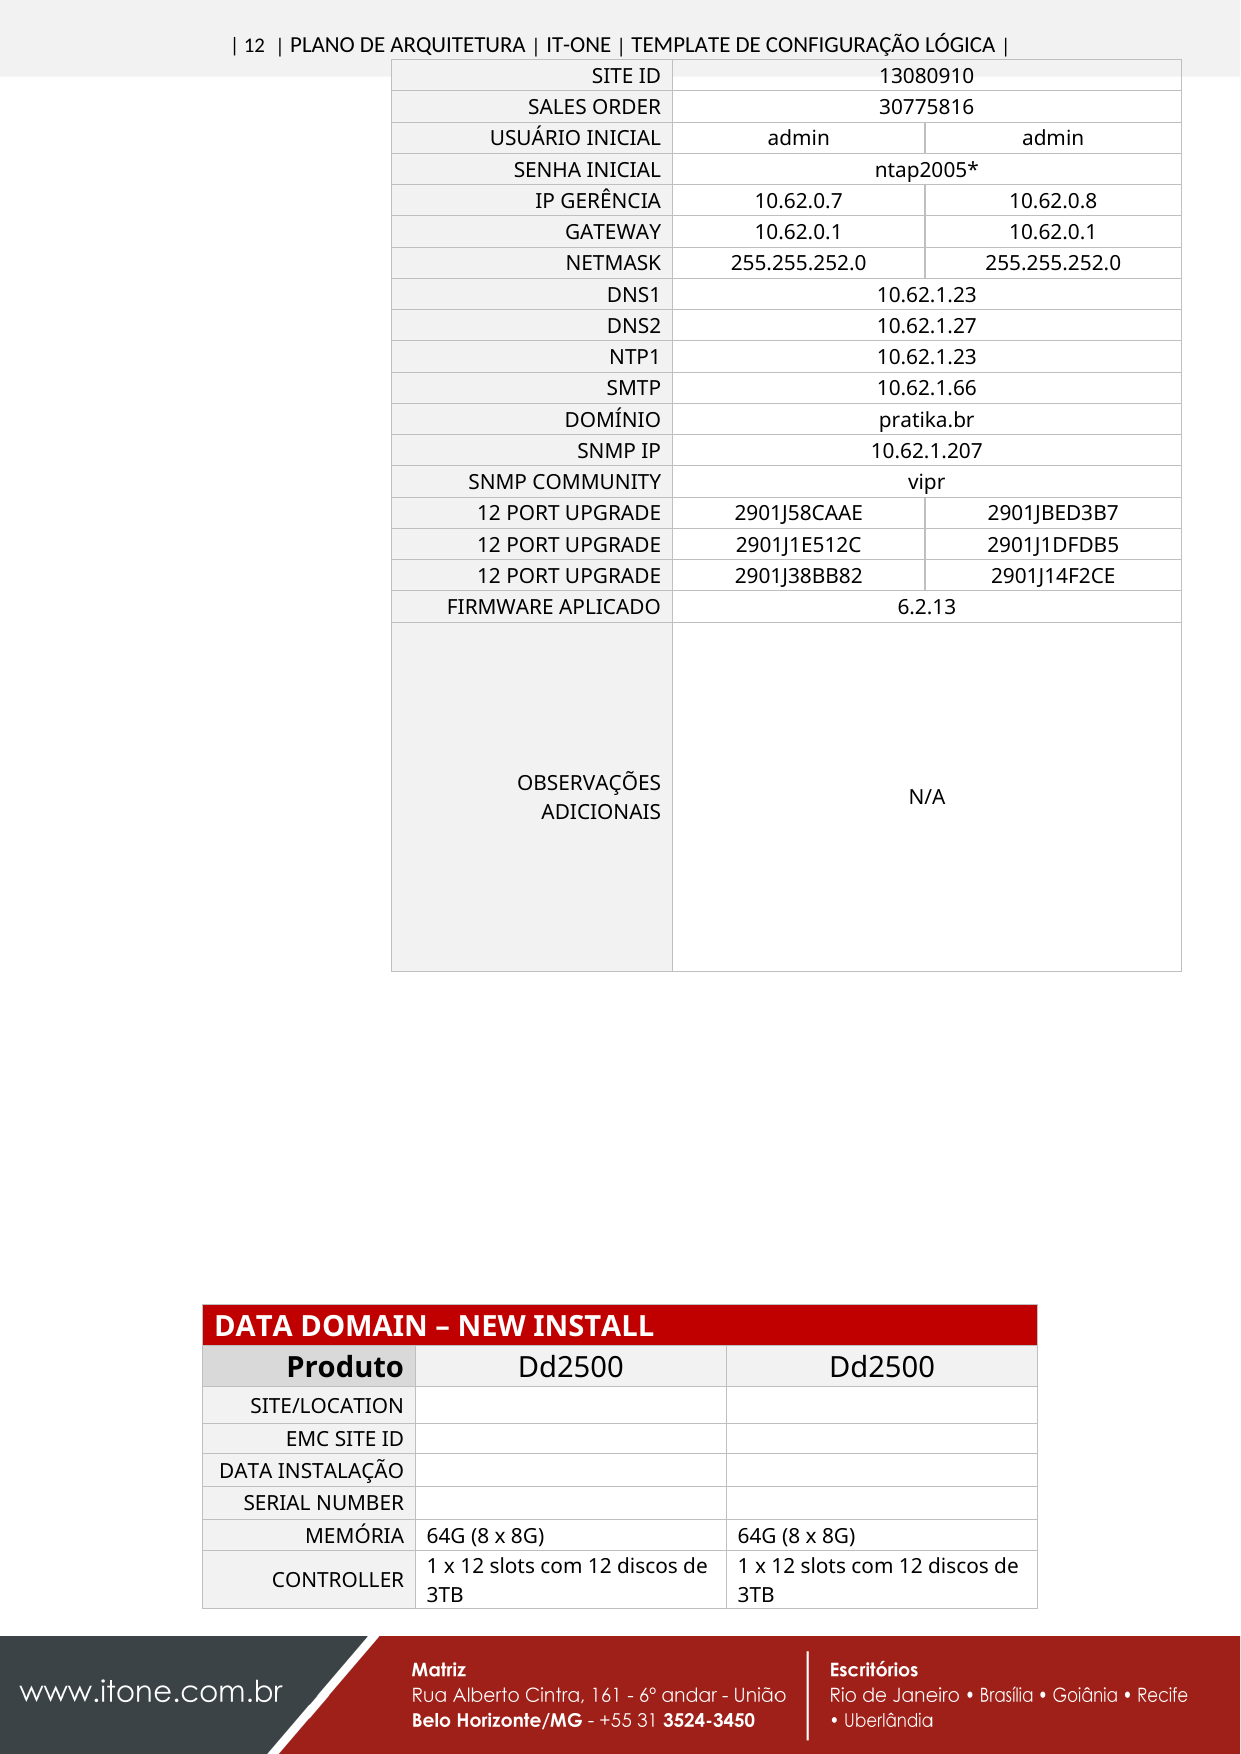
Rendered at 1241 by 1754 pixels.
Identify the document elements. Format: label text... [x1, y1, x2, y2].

table_cell SALES ORDER [392, 91, 672, 122]
table_cell 64G (8 x 8G) [416, 1520, 726, 1550]
table_cell 10.62.0.7 [673, 185, 924, 215]
table_cell 10.62.1.23 [673, 279, 1181, 309]
table_cell pratika.br [673, 404, 1181, 434]
table_cell [727, 1387, 1037, 1423]
table_cell 1 x 12 slots com 12 discos de 3TB [416, 1551, 726, 1608]
table_cell [416, 1424, 726, 1453]
table_cell DOMÍNIO [392, 404, 672, 434]
table_cell 2901J58CAAE [673, 498, 924, 528]
table_cell FIRMWARE APLICADO [392, 591, 672, 622]
table_cell [727, 1424, 1037, 1453]
table_cell 2901J1E512C [673, 529, 924, 559]
table_cell admin [926, 123, 1181, 153]
table_cell 10.62.0.1 [926, 216, 1181, 247]
table_cell IP GERÊNCIA [392, 185, 672, 215]
table_cell 10.62.1.23 [673, 341, 1181, 372]
table_cell [416, 1487, 726, 1519]
table_cell 6.2.13 [673, 591, 1181, 622]
table_cell 13080910 [673, 60, 1181, 90]
table_cell 10.62.1.27 [673, 310, 1181, 340]
table_cell SITE ID [392, 60, 672, 90]
table_header DATA DOMAIN – NEW INSTALL [203, 1305, 1037, 1345]
table_cell 10.62.0.1 [673, 216, 924, 247]
table_cell 2901J38BB82 [673, 560, 924, 590]
table_cell 10.62.1.66 [673, 373, 1181, 403]
picture [0, 1636, 1241, 1754]
table_cell DNS1 [392, 279, 672, 309]
table_cell admin [673, 123, 924, 153]
table_cell 12 PORT UPGRADE [392, 529, 672, 559]
table_cell [416, 1454, 726, 1486]
table_cell SENHA INICIAL [392, 154, 672, 184]
table_cell DNS2 [392, 310, 672, 340]
table_cell Dd2500 [416, 1346, 726, 1386]
table_cell SMTP [392, 373, 672, 403]
table_cell SITE/LOCATION [203, 1387, 415, 1423]
table_cell 2901J1DFDB5 [926, 529, 1181, 559]
table_cell N/A [673, 623, 1181, 971]
table_cell ntap2005* [673, 154, 1181, 184]
table_cell 12 PORT UPGRADE [392, 560, 672, 590]
table_cell [727, 1487, 1037, 1519]
table_cell OBSERVAÇÕES ADICIONAIS [392, 623, 672, 971]
table_cell EMC SITE ID [203, 1424, 415, 1453]
table_cell MEMÓRIA [203, 1520, 415, 1550]
table_cell 12 PORT UPGRADE [392, 498, 672, 528]
table_cell SNMP COMMUNITY [392, 466, 672, 497]
table_cell 10.62.0.8 [926, 185, 1181, 215]
table_cell USUÁRIO INICIAL [392, 123, 672, 153]
table_cell [727, 1454, 1037, 1486]
table_cell CONTROLLER [203, 1551, 415, 1608]
table_cell NETMASK [392, 248, 672, 278]
table_cell Produto [203, 1346, 415, 1386]
table_cell Dd2500 [727, 1346, 1037, 1386]
table_cell vipr [673, 466, 1181, 497]
table_cell 1 x 12 slots com 12 discos de 3TB [727, 1551, 1037, 1608]
table_cell 255.255.252.0 [673, 248, 924, 278]
table_cell 30775816 [673, 91, 1181, 122]
table_cell [416, 1387, 726, 1423]
table_cell 255.255.252.0 [926, 248, 1181, 278]
table_cell 2901J14F2CE [926, 560, 1181, 590]
table_cell SNMP IP [392, 435, 672, 465]
table_cell SERIAL NUMBER [203, 1487, 415, 1519]
table_cell 10.62.1.207 [673, 435, 1181, 465]
table_cell NTP1 [392, 341, 672, 372]
table_cell 64G (8 x 8G) [727, 1520, 1037, 1550]
table_cell DATA INSTALAÇÃO [203, 1454, 415, 1486]
table_cell 2901JBED3B7 [926, 498, 1181, 528]
table_cell GATEWAY [392, 216, 672, 247]
